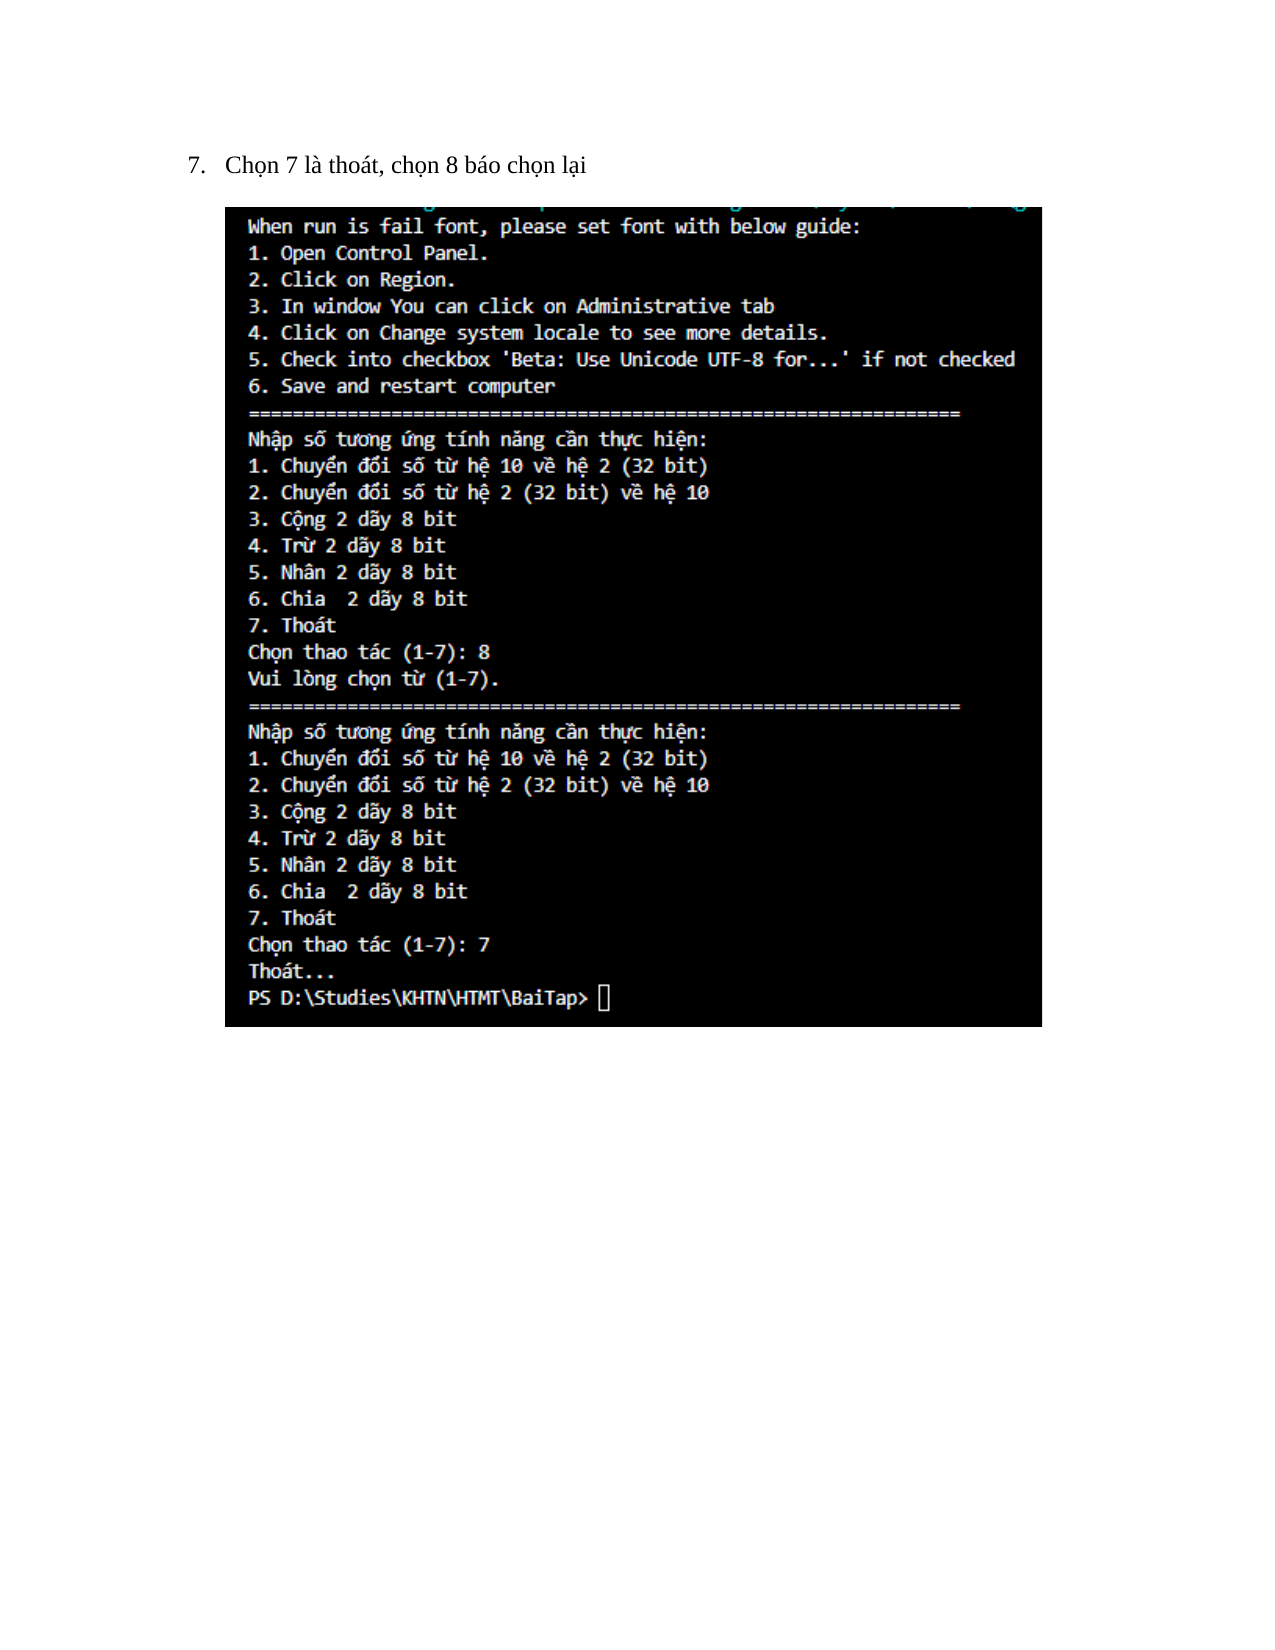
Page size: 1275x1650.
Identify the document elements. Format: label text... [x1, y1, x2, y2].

picture [225, 207, 1043, 1027]
list Chọn 7 là thoát, chọn 8 báo chọn lại [187, 150, 1125, 179]
